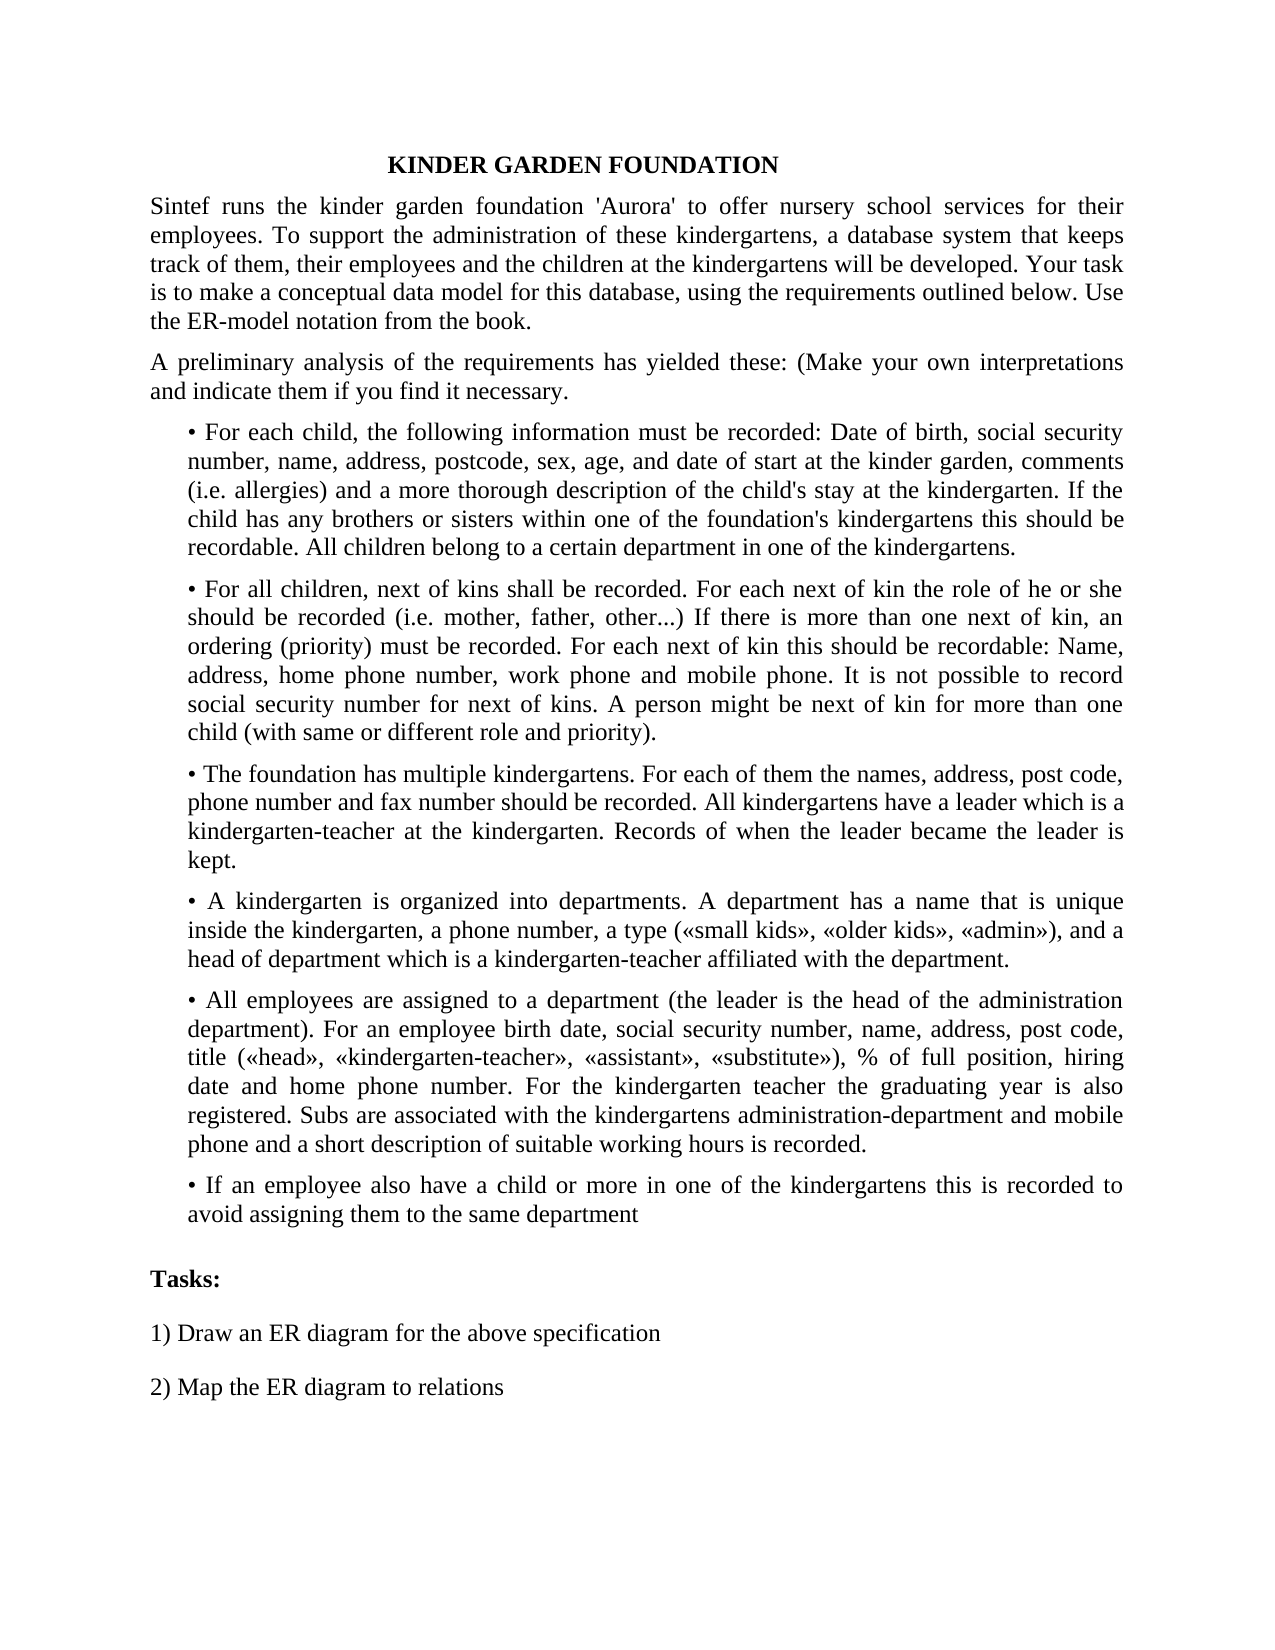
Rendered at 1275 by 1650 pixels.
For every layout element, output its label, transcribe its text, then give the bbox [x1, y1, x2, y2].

list • All employees are assigned to a department (the leader is the head of the administration department). For an employee birth date, social security number, name, address, post code, title («head», «kindergarten-teacher», «assistant», «substitute»), % of full position, hiring date and home phone number. For the kindergarten teacher the graduating year is also registered. Subs are associated with the kindergartens administration-department and mobile phone and a short description of suitable working hours is recorded. [150, 985, 1125, 1157]
list • A kindergarten is organized into departments. A department has a name that is unique inside the kindergarten, a phone number, a type («small kids», «older kids», «admin»), and a head of department which is a kindergarten-teacher affiliated with the department. [150, 886, 1125, 972]
text A preliminary analysis of the requirements has yielded these: (Make your own interpretations and indicate them if you find it necessary. [150, 347, 1125, 405]
text Tasks: [150, 1264, 1125, 1293]
list • The foundation has multiple kindergartens. For each of them the names, address, post code, phone number and fax number should be recorded. All kindergartens have a leader which is a kindergarten-teacher at the kindergarten. Records of when the leader became the leader is kept. [150, 759, 1125, 874]
text KINDER GARDEN FOUNDATION [150, 150, 1125, 179]
list • If an employee also have a child or more in one of the kindergartens this is recorded to avoid assigning them to the same department [150, 1170, 1125, 1227]
text 2) Map the ER diagram to relations [150, 1372, 1125, 1401]
list • For all children, next of kins shall be recorded. For each next of kin the role of he or she should be recorded (i.e. mother, father, other...) If there is more than one next of kin, an ordering (priority) must be recorded. For each next of kin this should be recordable: Name, address, home phone number, work phone and mobile phone. It is not possible to record social security number for next of kins. A person might be next of kin for more than one child (with same or different role and priority). [150, 574, 1125, 746]
text Sintef runs the kinder garden foundation 'Aurora' to offer nursery school services for their employees. To support the administration of these kindergartens, a database system that keeps track of them, their employees and the children at the kindergartens will be developed. Your task is to make a conceptual data model for this database, using the requirements outlined below. Use the ER-model notation from the book. [150, 191, 1125, 335]
list • For each child, the following information must be recorded: Date of birth, social security number, name, address, postcode, sex, age, and date of start at the kinder garden, comments (i.e. allergies) and a more thorough description of the child's stay at the kindergarten. If the child has any brothers or sisters within one of the foundation's kindergartens this should be recordable. All children belong to a certain department in one of the kindergartens. [150, 417, 1125, 561]
text 1) Draw an ER diagram for the above specification [150, 1318, 1125, 1347]
